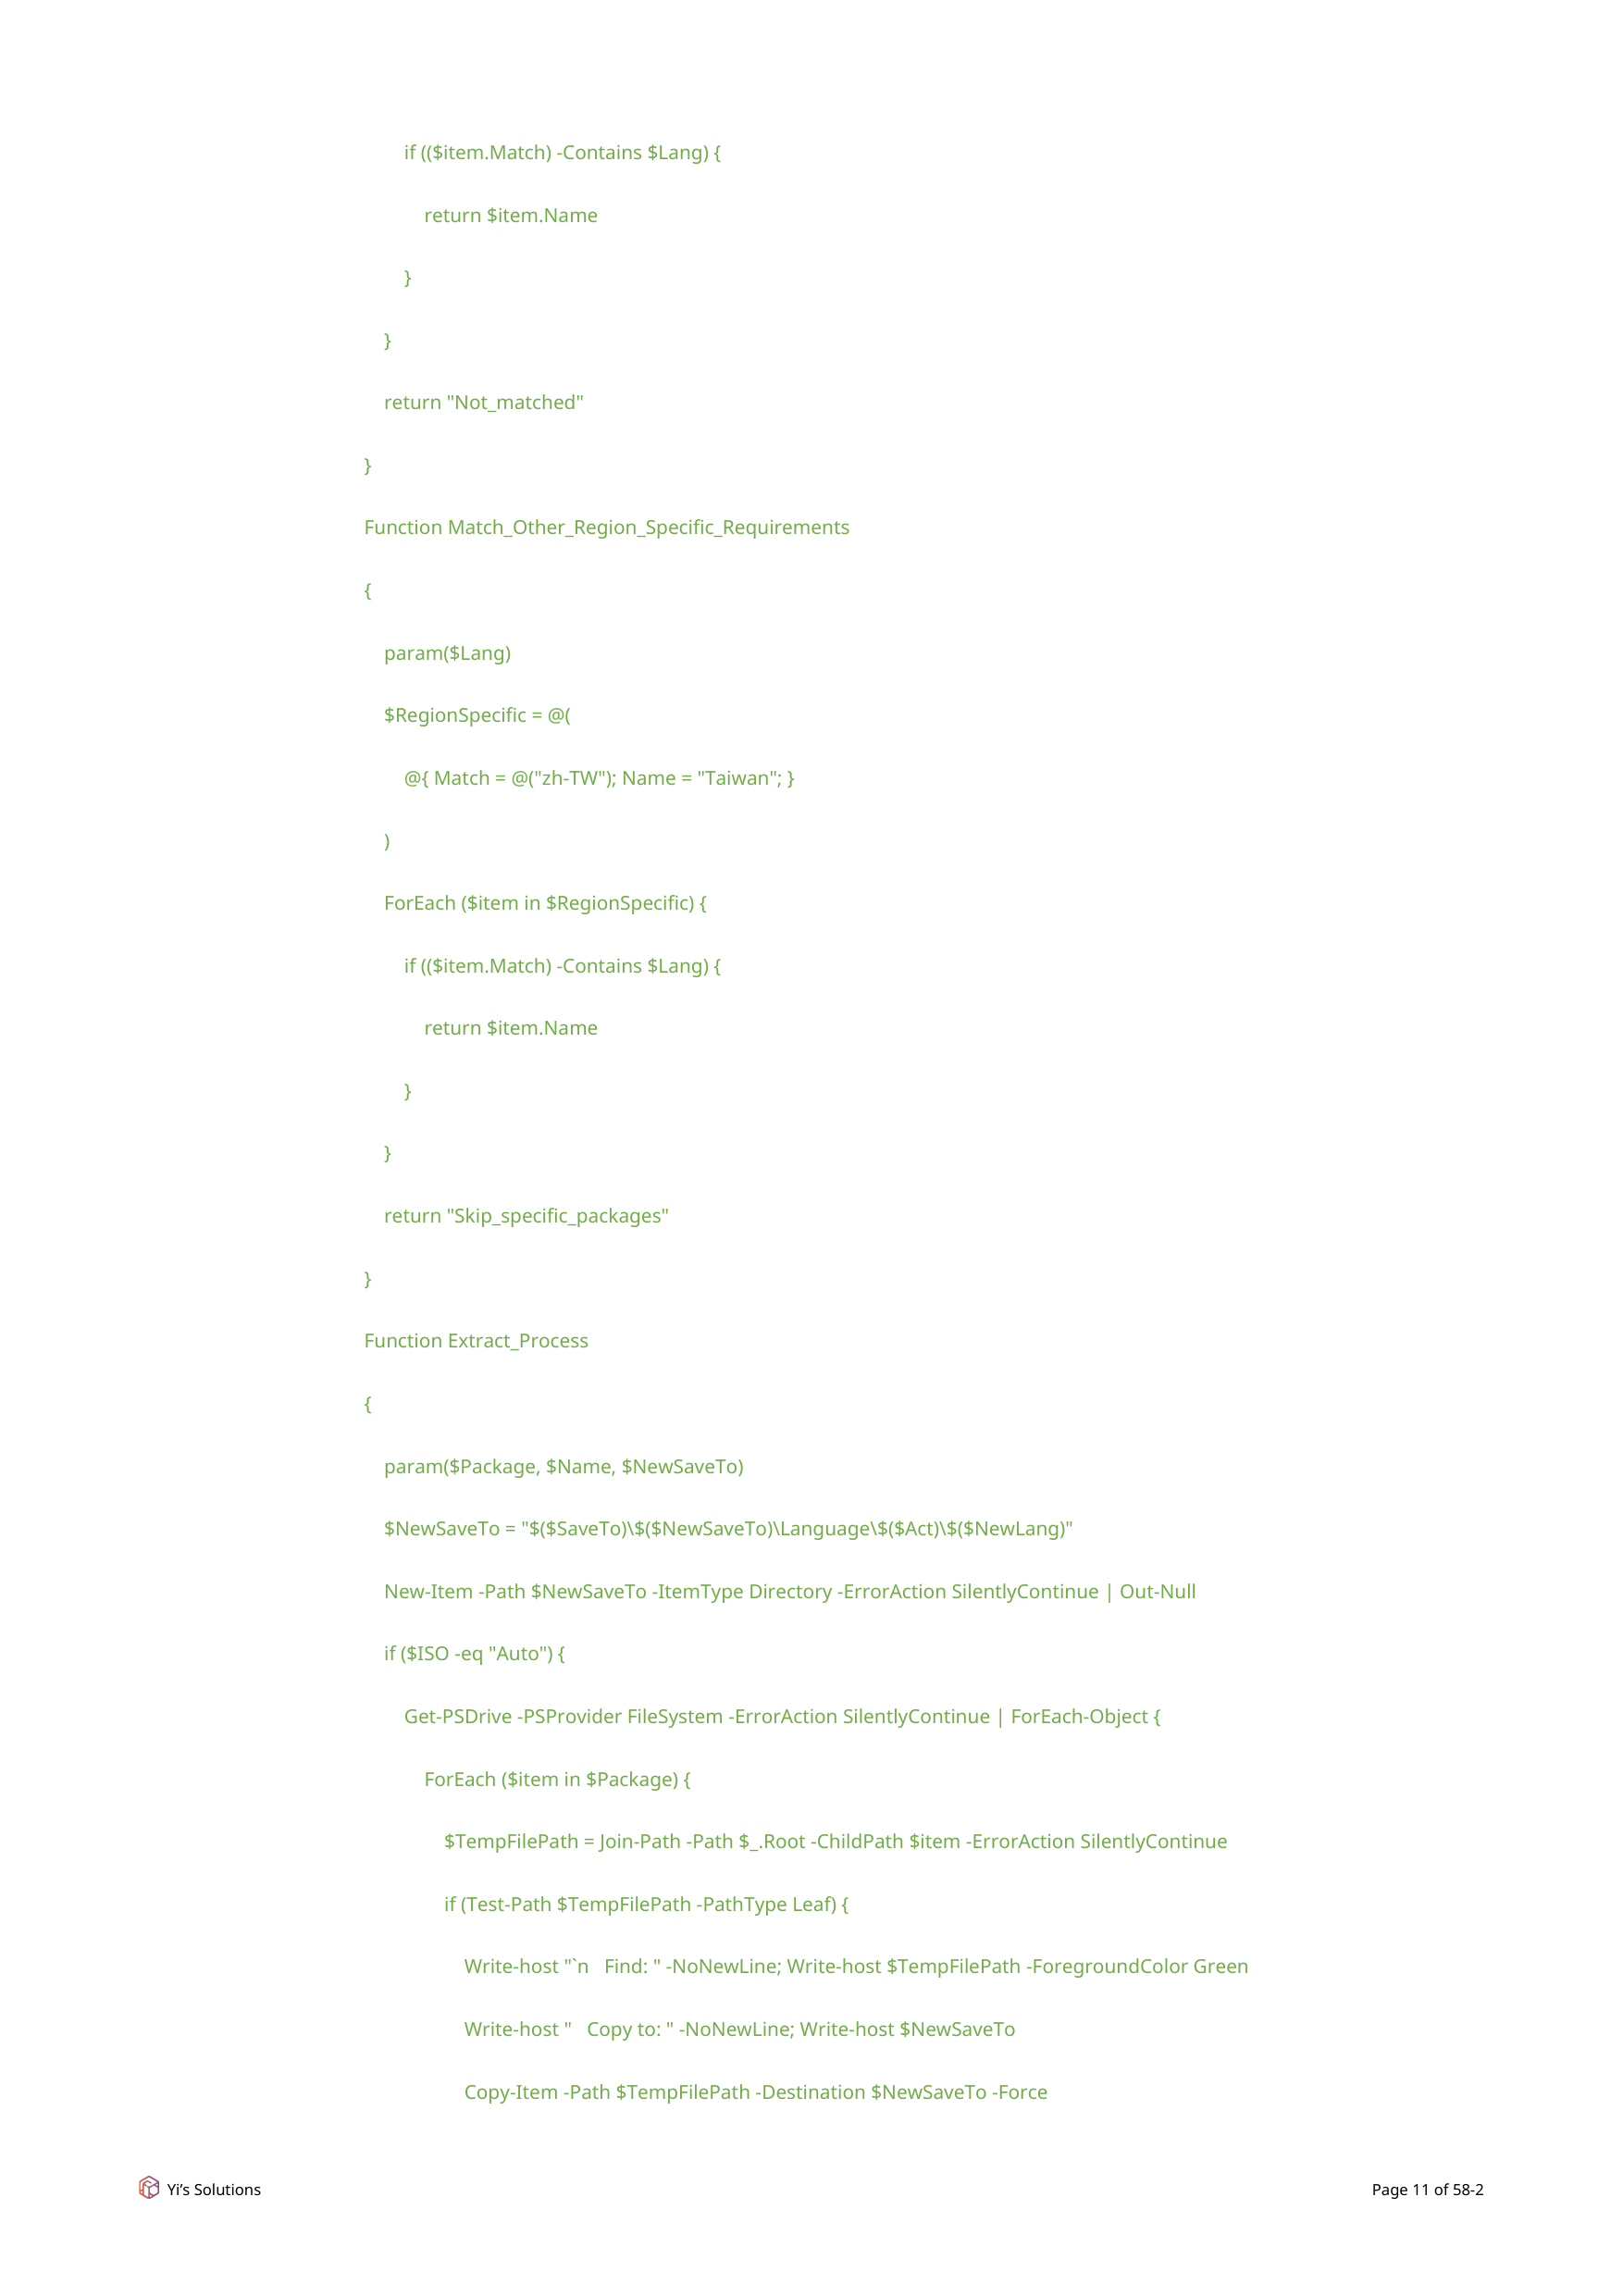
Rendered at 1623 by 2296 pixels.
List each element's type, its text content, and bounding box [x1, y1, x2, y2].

list ForEach ($item in $Package) { [344, 1766, 1484, 1792]
list $TempFilePath = Join-Path -Path $_.Root -ChildPath $item -ErrorAction SilentlyContinue [344, 1828, 1484, 1855]
list if (($item.Match) -Contains $Lang) { [344, 139, 1484, 165]
list param($Package, $Name, $NewSaveTo) [344, 1453, 1484, 1479]
list Function Match_Other_Region_Specific_Requirements [344, 515, 1484, 540]
list Copy-Item -Path $TempFilePath -Destination $NewSaveTo -Force [344, 2079, 1484, 2104]
list $RegionSpecific = @( [344, 701, 1484, 728]
list return $item.Name [344, 1014, 1484, 1041]
list return "Not_matched" [344, 389, 1484, 416]
list ) [344, 827, 1484, 853]
list Write-host " Copy to: " -NoNewLine; Write-host $NewSaveTo [344, 2016, 1484, 2042]
list @{ Match = @("zh-TW"); Name = "Taiwan"; } [344, 764, 1484, 790]
list return $item.Name [344, 202, 1484, 228]
list if ($ISO -eq "Auto") { [344, 1640, 1484, 1667]
list } [344, 452, 1484, 478]
list { [344, 1390, 1484, 1417]
list New-Item -Path $NewSaveTo -ItemType Directory -ErrorAction SilentlyContinue | Out-Null [344, 1578, 1484, 1604]
list param($Lang) [344, 639, 1484, 665]
list } [344, 1265, 1484, 1291]
list $NewSaveTo = "$($SaveTo)\$($NewSaveTo)\Language\$($Act)\$($NewLang)" [344, 1515, 1484, 1542]
list } [344, 1140, 1484, 1166]
list ForEach ($item in $RegionSpecific) { [344, 889, 1484, 916]
list return "Skip_specific_packages" [344, 1202, 1484, 1229]
list Get-PSDrive -PSProvider FileSystem -ErrorAction SilentlyContinue | ForEach-Object { [344, 1703, 1484, 1729]
list if (Test-Path $TempFilePath -PathType Leaf) { [344, 1891, 1484, 1917]
list Function Extract_Process [344, 1327, 1484, 1354]
list Write-host "`n Find: " -NoNewLine; Write-host $TempFilePath -ForegroundColor Green [344, 1954, 1484, 1980]
list } [344, 264, 1484, 291]
list } [344, 1077, 1484, 1103]
picture [139, 2176, 159, 2199]
list if (($item.Match) -Contains $Lang) { [344, 952, 1484, 978]
list } [344, 327, 1484, 353]
list { [344, 577, 1484, 603]
